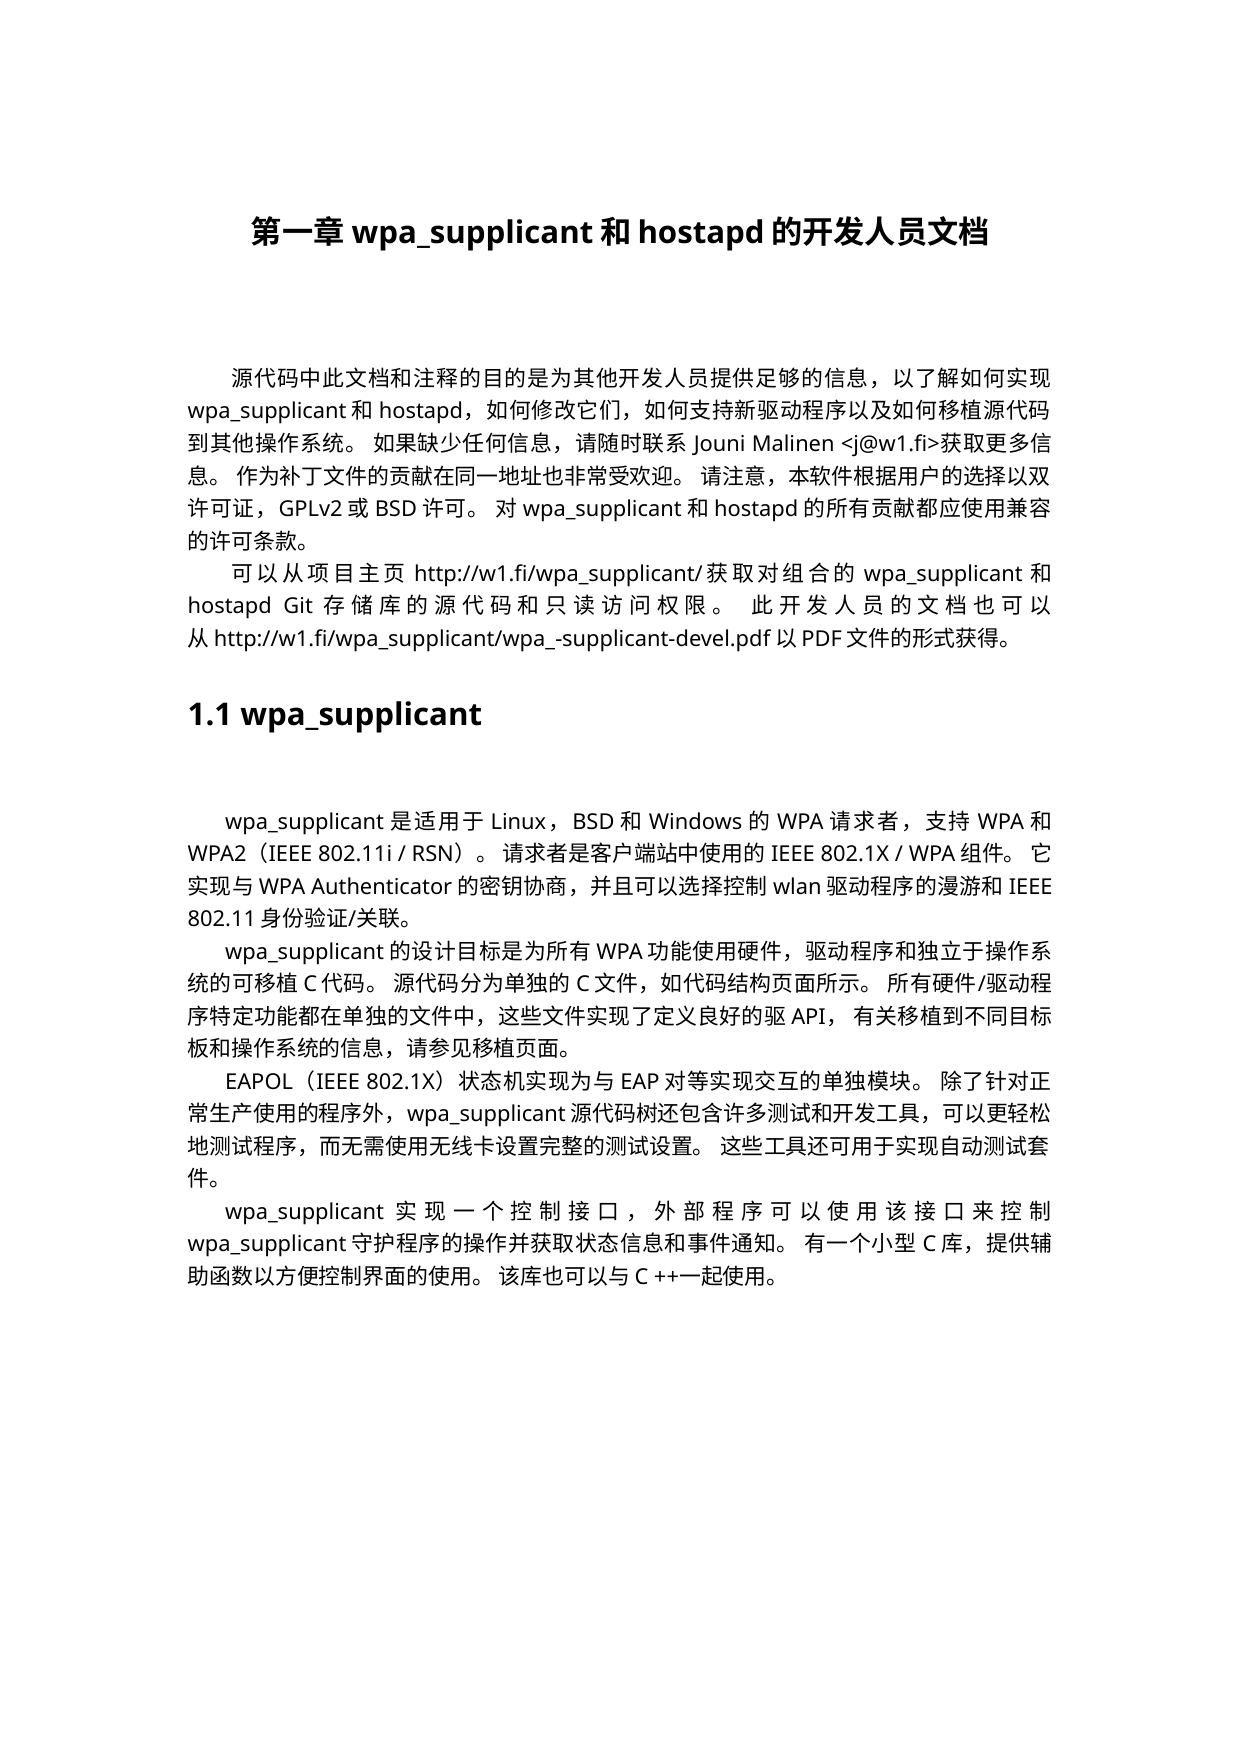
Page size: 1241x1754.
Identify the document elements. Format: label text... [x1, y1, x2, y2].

text EAPOL（IEEE 802.1X）状态机实现为与EAP对等实现交互的单独模块。 除了针对正常生产使用的程序外，wpa_supplicant源代码树还包含许多测试和开发工具，可以更轻松地测试程序，而无需使用无线卡设置完整的测试设置。 这些工具还可用于实现自动测试套件。 [187, 1063, 1053, 1193]
subtitle 第一章 wpa_supplicant和hostapd的开发人员文档 [187, 197, 1053, 262]
text wpa_supplicant实现一个控制接口，外部程序可以使用该接口来控制wpa_supplicant守护程序的操作并获取状态信息和事件通知。 有一个小型C库，提供辅助函数以方便控制界面的使用。 该库也可以与C ++一起使用。 [187, 1193, 1053, 1291]
text wpa_supplicant的设计目标是为所有WPA功能使用硬件，驱动程序和独立于操作系统的可移植C代码。 源代码分为单独的C文件，如代码结构页面所示。 所有硬件/驱动程序特定功能都在单独的文件中，这些文件实现了定义良好的驱API， 有关移植到不同目标板和操作系统的信息，请参见移植页面。 [187, 933, 1053, 1063]
subtitle 1.1 wpa_supplicant [187, 680, 1053, 745]
text wpa_supplicant是适用于Linux，BSD和Windows的WPA请求者，支持WPA和WPA2（IEEE 802.11i / RSN）。 请求者是客户端站中使用的IEEE 802.1X / WPA组件。 它实现与WPA Authenticator的密钥协商，并且可以选择控制wlan驱动程序的漫游和IEEE 802.11身份验证/关联。 [187, 803, 1053, 933]
text 源代码中此文档和注释的目的是为其他开发人员提供足够的信息，以了解如何实现wpa_supplicant和hostapd，如何修改它们，如何支持新驱动程序以及如何移植源代码 到其他操作系统。 如果缺少任何信息，请随时联系Jouni Malinen <j@w1.fi>获取更多信息。 作为补丁文件的贡献在同一地址也非常受欢迎。 请注意，本软件根据用户的选择以双许可证，GPLv2或BSD许可。 对wpa_supplicant和hostapd的所有贡献都应使用兼容的许可条款。 [187, 361, 1053, 556]
text 可以从项目主页http://w1.fi/wpa_supplicant/获取对组合的wpa_supplicant和hostapd Git存储库的源代码和只读访问权限。 此开发人员的文档也可以从http://w1.fi/wpa_supplicant/wpa_-supplicant-devel.pdf以PDF文件的形式获得。 [187, 556, 1053, 653]
